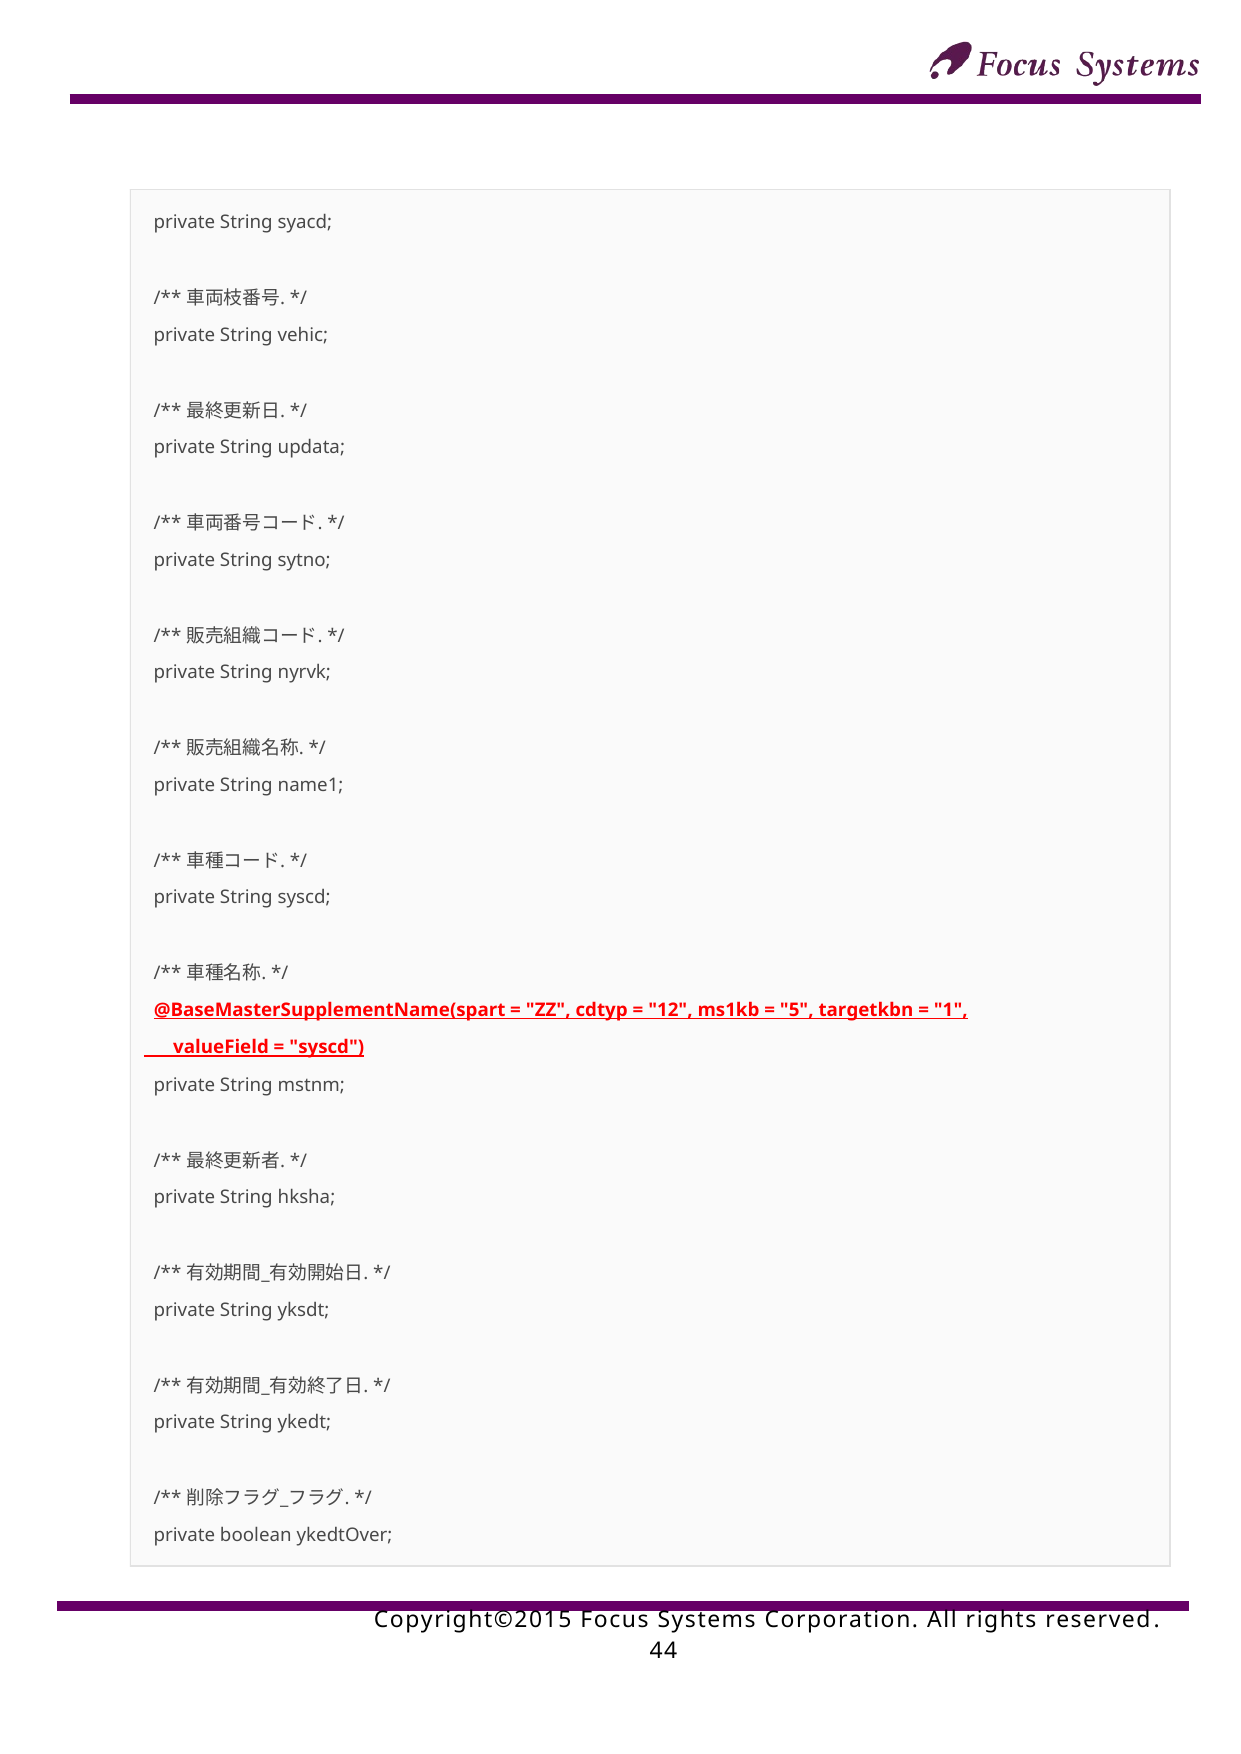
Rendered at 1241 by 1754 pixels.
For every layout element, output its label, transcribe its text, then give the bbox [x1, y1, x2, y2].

text private String yksdt; [131, 1276, 1169, 1314]
text /** 販売組織コード. */ [131, 601, 1169, 639]
text /** 最終更新者. */ [131, 1126, 1169, 1164]
text private String syscd; [131, 864, 1169, 901]
text private String ykedt; [131, 1389, 1169, 1426]
text valueField = "syscd") [131, 1014, 1169, 1051]
text private String name1; [131, 751, 1169, 789]
text /** 車両番号コード. */ [131, 489, 1169, 526]
text /** 有効期間_有効終了日. */ [131, 1351, 1169, 1389]
text private String hksha; [131, 1164, 1169, 1201]
text private boolean ykedtOver; [131, 1501, 1169, 1565]
text private String updata; [131, 414, 1169, 451]
text @BaseMasterSupplementName(spart = "ZZ", cdtyp = "12", ms1kb = "5", targetkbn = "1", [131, 976, 1169, 1014]
text private String syacd; [131, 190, 1169, 226]
text /** 削除フラグ_フラグ. */ [131, 1464, 1169, 1501]
text private String sytno; [131, 526, 1169, 564]
text /** 最終更新日. */ [131, 376, 1169, 414]
text /** 有効期間_有効開始日. */ [131, 1239, 1169, 1276]
text private String vehic; [131, 301, 1169, 339]
text private String mstnm; [131, 1051, 1169, 1089]
text private String nyrvk; [131, 639, 1169, 676]
text /** 車種コード. */ [131, 826, 1169, 864]
text /** 車種名称. */ [131, 939, 1169, 976]
picture [895, 7, 1232, 119]
text /** 販売組織名称. */ [131, 714, 1169, 751]
text /** 車両枝番号. */ [131, 264, 1169, 301]
